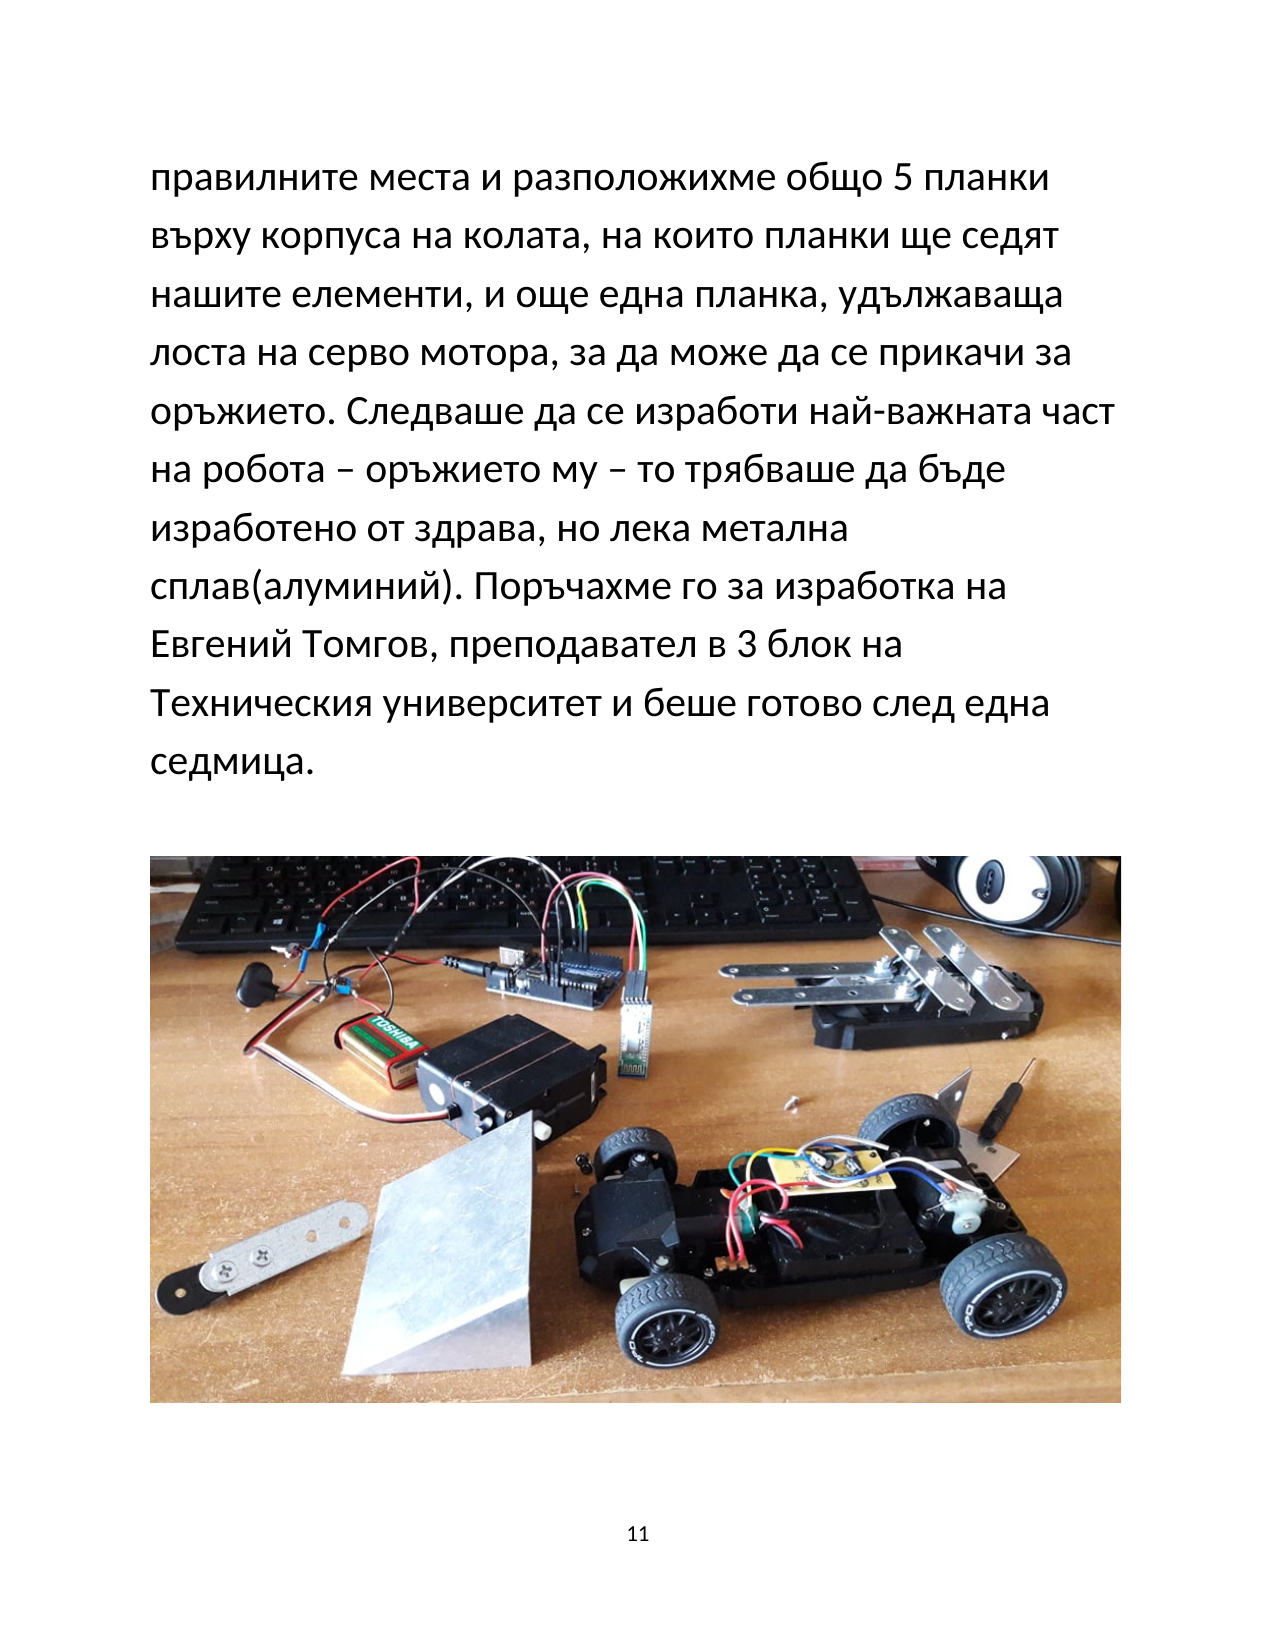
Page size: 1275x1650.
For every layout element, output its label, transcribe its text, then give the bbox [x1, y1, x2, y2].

picture [150, 856, 1122, 1403]
